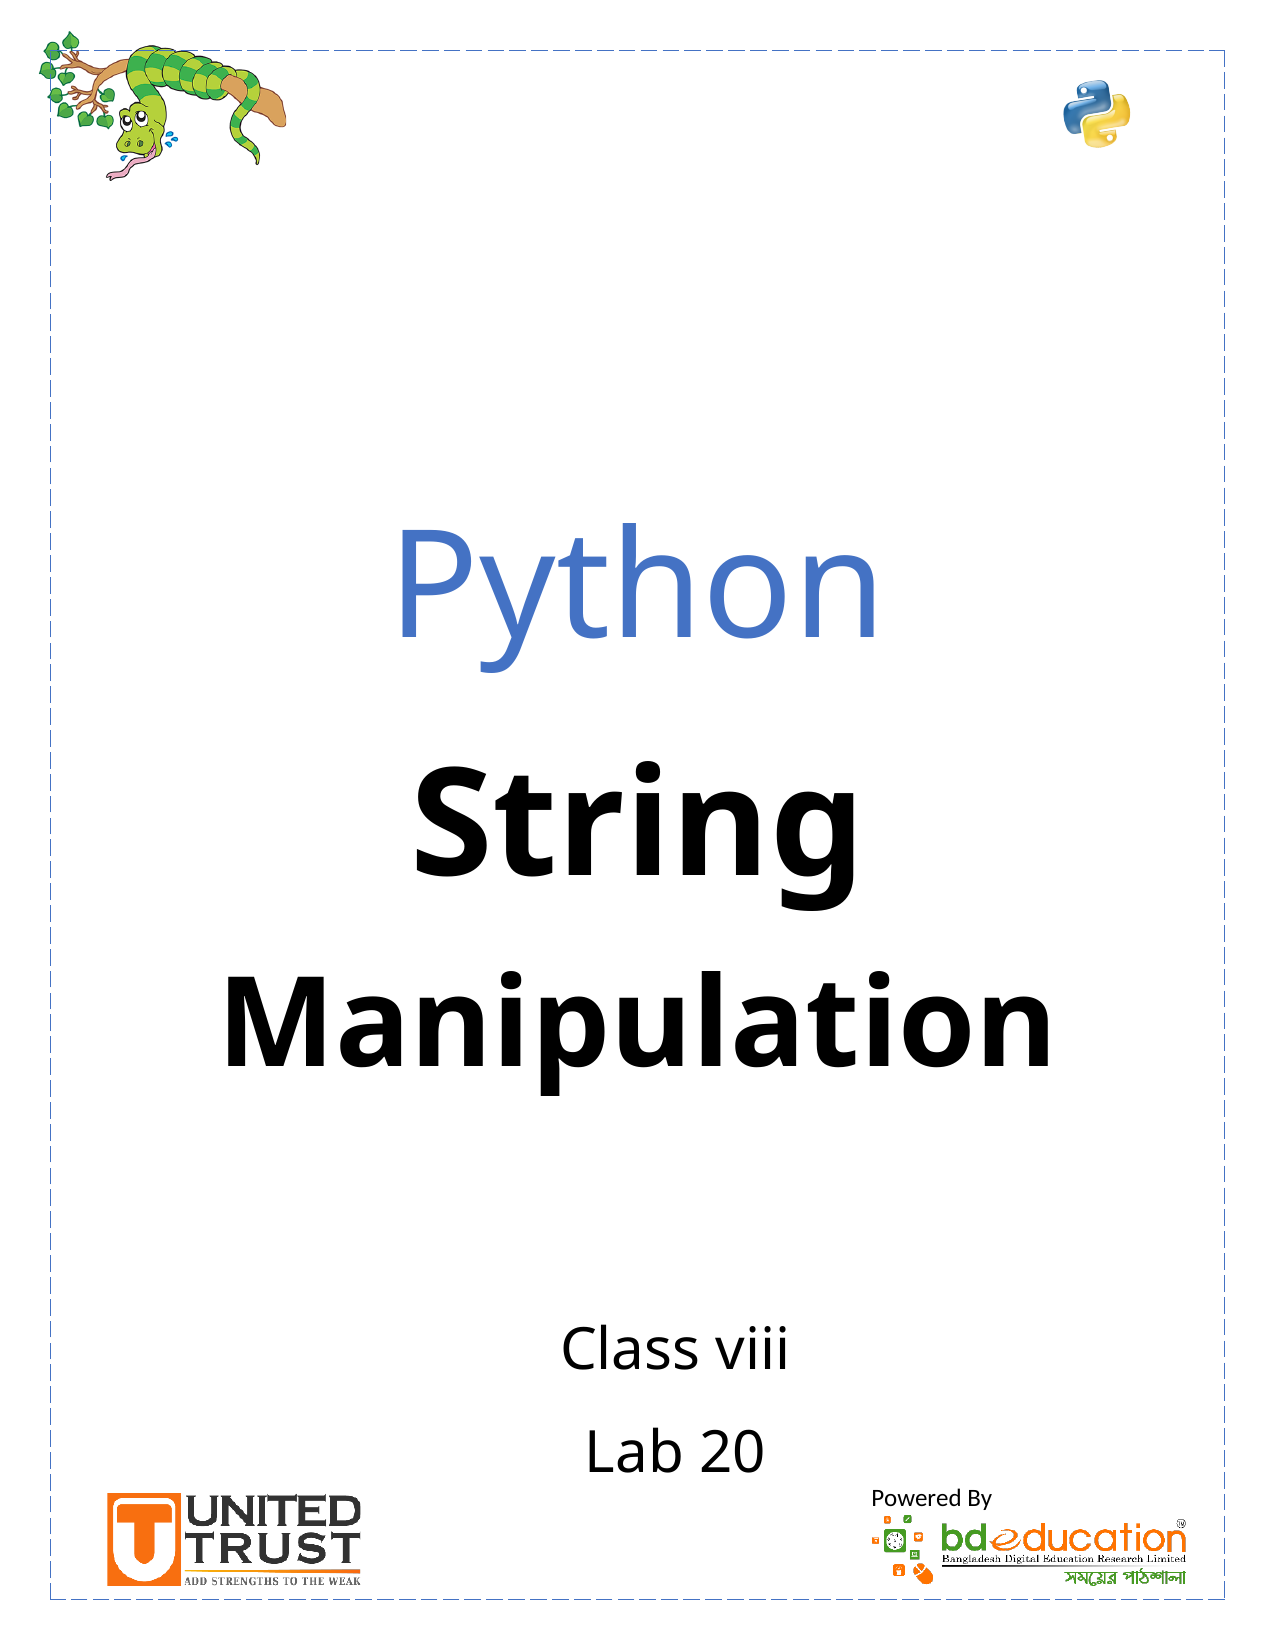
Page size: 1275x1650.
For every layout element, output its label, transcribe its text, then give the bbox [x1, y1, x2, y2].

picture [38, 30, 287, 181]
text Python [150, 477, 1125, 682]
text Lab 20 [225, 1410, 1125, 1489]
picture [872, 1515, 1186, 1586]
text String Manipulation [150, 715, 1125, 1103]
text Class viii [225, 1307, 1125, 1387]
picture [1048, 60, 1149, 182]
picture [107, 1493, 361, 1586]
